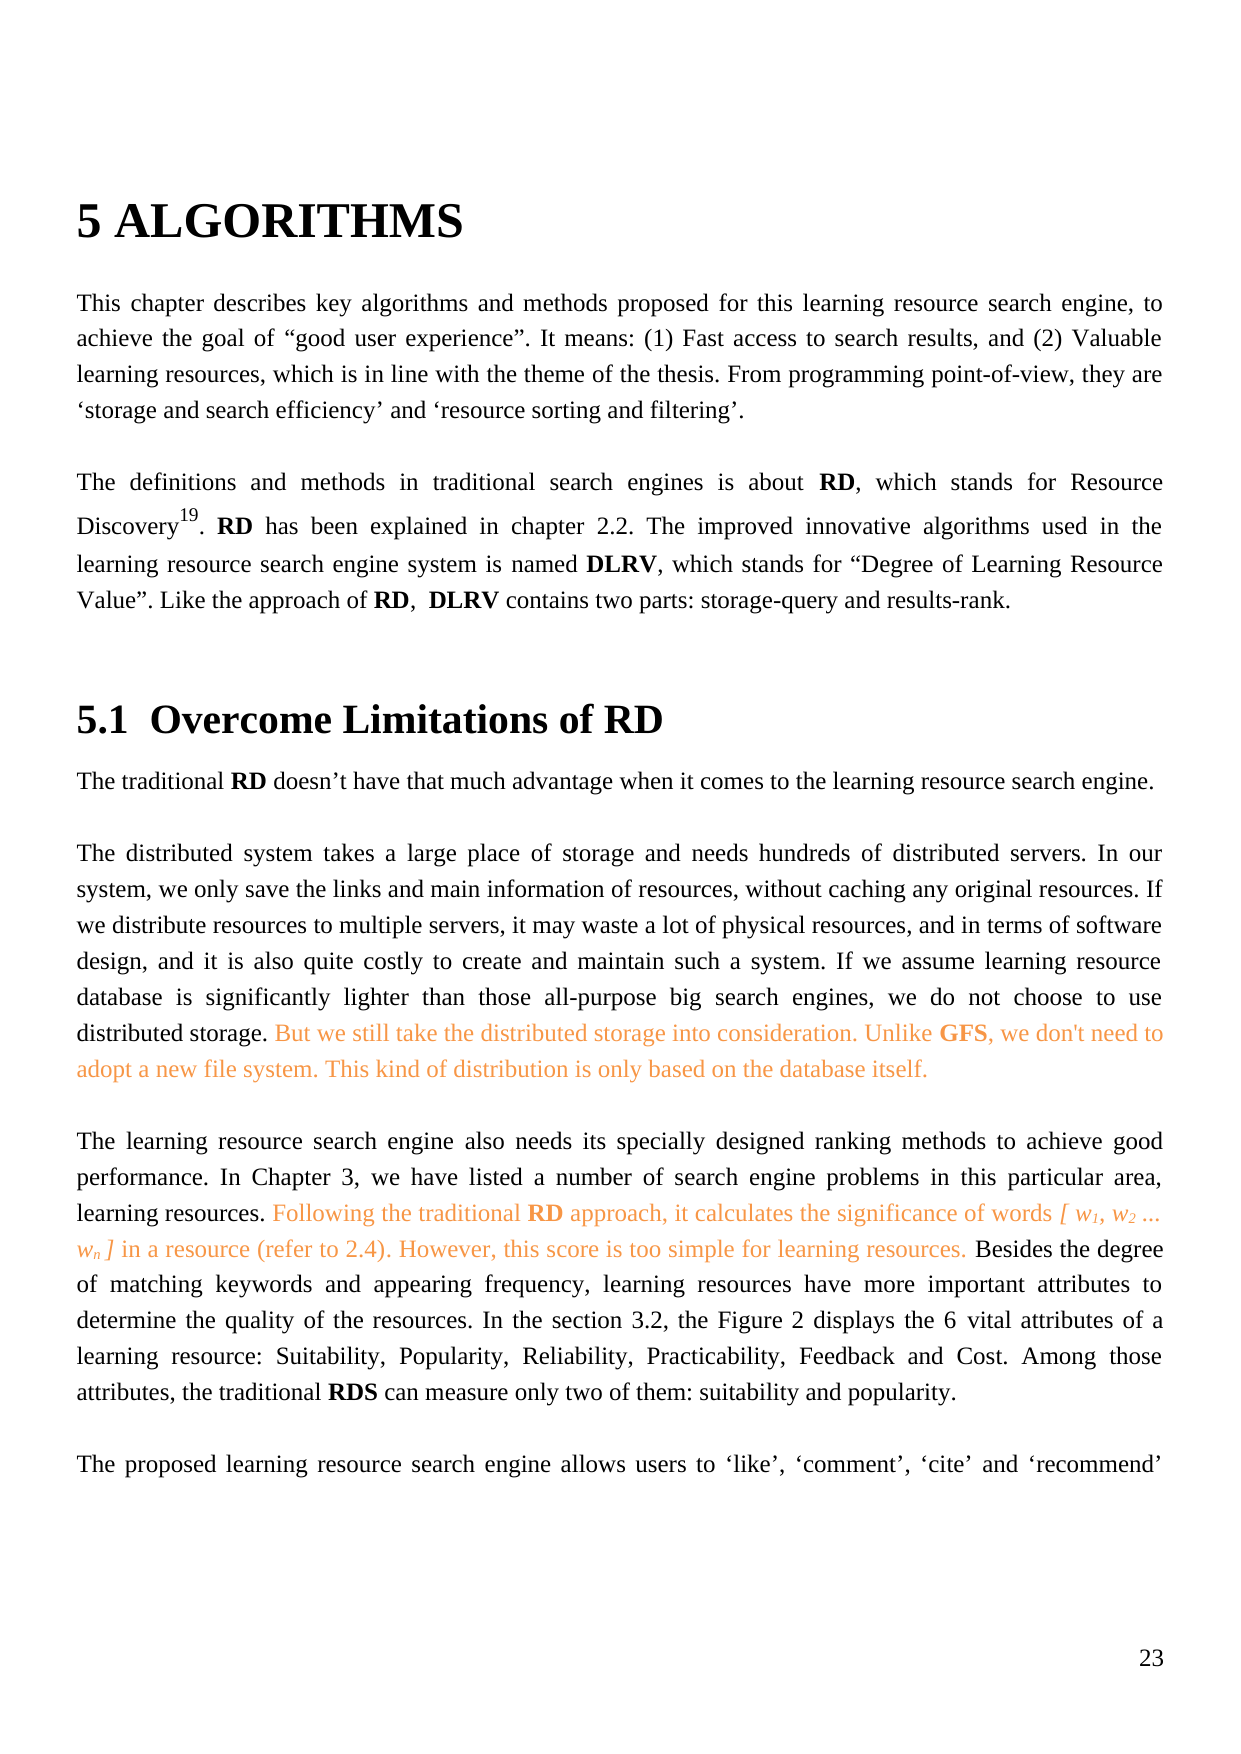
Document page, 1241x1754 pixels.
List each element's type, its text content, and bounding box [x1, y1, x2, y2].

subtitle 5.1 Overcome Limitations of RD [76, 694, 1164, 742]
text The learning resource search engine also needs its specially designed ranking methods to achieve good performance. In Chapter 3, we have listed a number of search engine problems in this particular area, learning resources. Following the traditional RD approach, it calculates the significance of words [ w1, w2 ... wn ] in a resource (refer to 2.4). However, this score is too simple for learning resources. Besides the degree of matching keywords and appearing frequency, learning resources have more important attributes to determine the quality of the resources. In the section 3.2, the Figure 2 displays the 6 vital attributes of a learning resource: Suitability, Popularity, Reliability, Practicability, Feedback and Cost. Among those attributes, the traditional RDS can measure only two of them: suitability and popularity. [76, 1126, 1164, 1406]
text The definitions and methods in traditional search engines is about RD, which stands for Resource Discovery. RD has been explained in chapter 2.2. The improved innovative algorithms used in the learning resource search engine system is named DLRV, which stands for “Degree of Learning Resource Value”. Like the approach of RD, DLRV contains two parts: storage-query and results-rank. [76, 467, 1164, 613]
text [76, 1449, 1164, 1478]
text The traditional RD doesn’t have that much advantage when it comes to the learning resource search engine. [76, 766, 1164, 795]
text The distributed system takes a large place of storage and needs hundreds of distributed servers. In our system, we only save the links and main information of resources, without caching any original resources. If we distribute resources to multiple servers, it may waste a lot of physical resources, and in terms of software design, and it is also quite costly to create and maintain such a system. If we assume learning resource database is significantly lighter than those all-purpose big search engines, we do not choose to use distributed storage. But we still take the distributed storage into consideration. Unlike GFS, we don't need to adopt a new file system. This kind of distribution is only based on the database itself. [76, 838, 1164, 1083]
text This chapter describes key algorithms and methods proposed for this learning resource search engine, to achieve the goal of “good user experience”. It means: (1) Fast access to search results, and (2) Valuable learning resources, which is in line with the theme of the thesis. From programming point-of-view, they are ‘storage and search efficiency’ and ‘resource sorting and filtering’. [76, 288, 1164, 424]
subtitle 5 ALGORITHMS [76, 191, 1164, 248]
